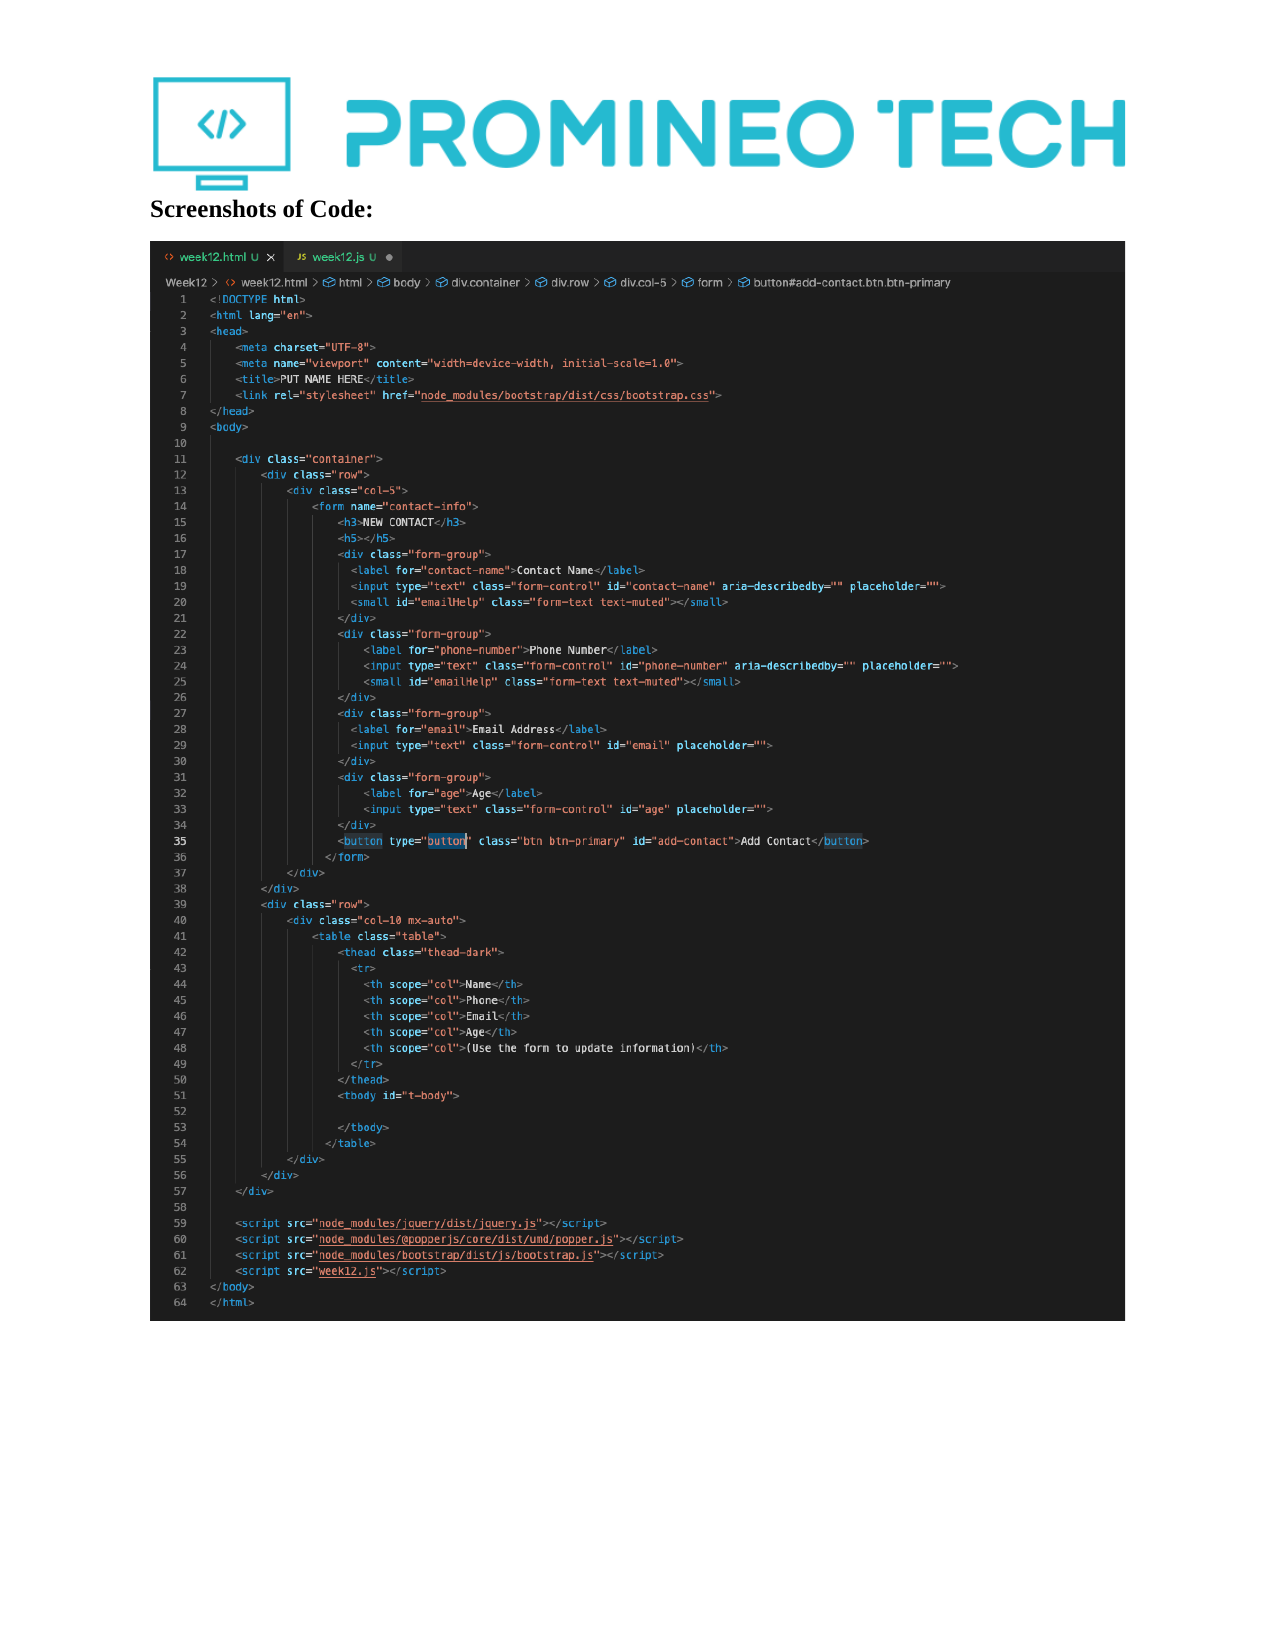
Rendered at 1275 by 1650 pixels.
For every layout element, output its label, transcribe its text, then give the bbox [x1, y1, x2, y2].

picture [150, 241, 1125, 1321]
text Screenshots of Code: [150, 194, 1125, 222]
picture [150, 75, 1125, 194]
